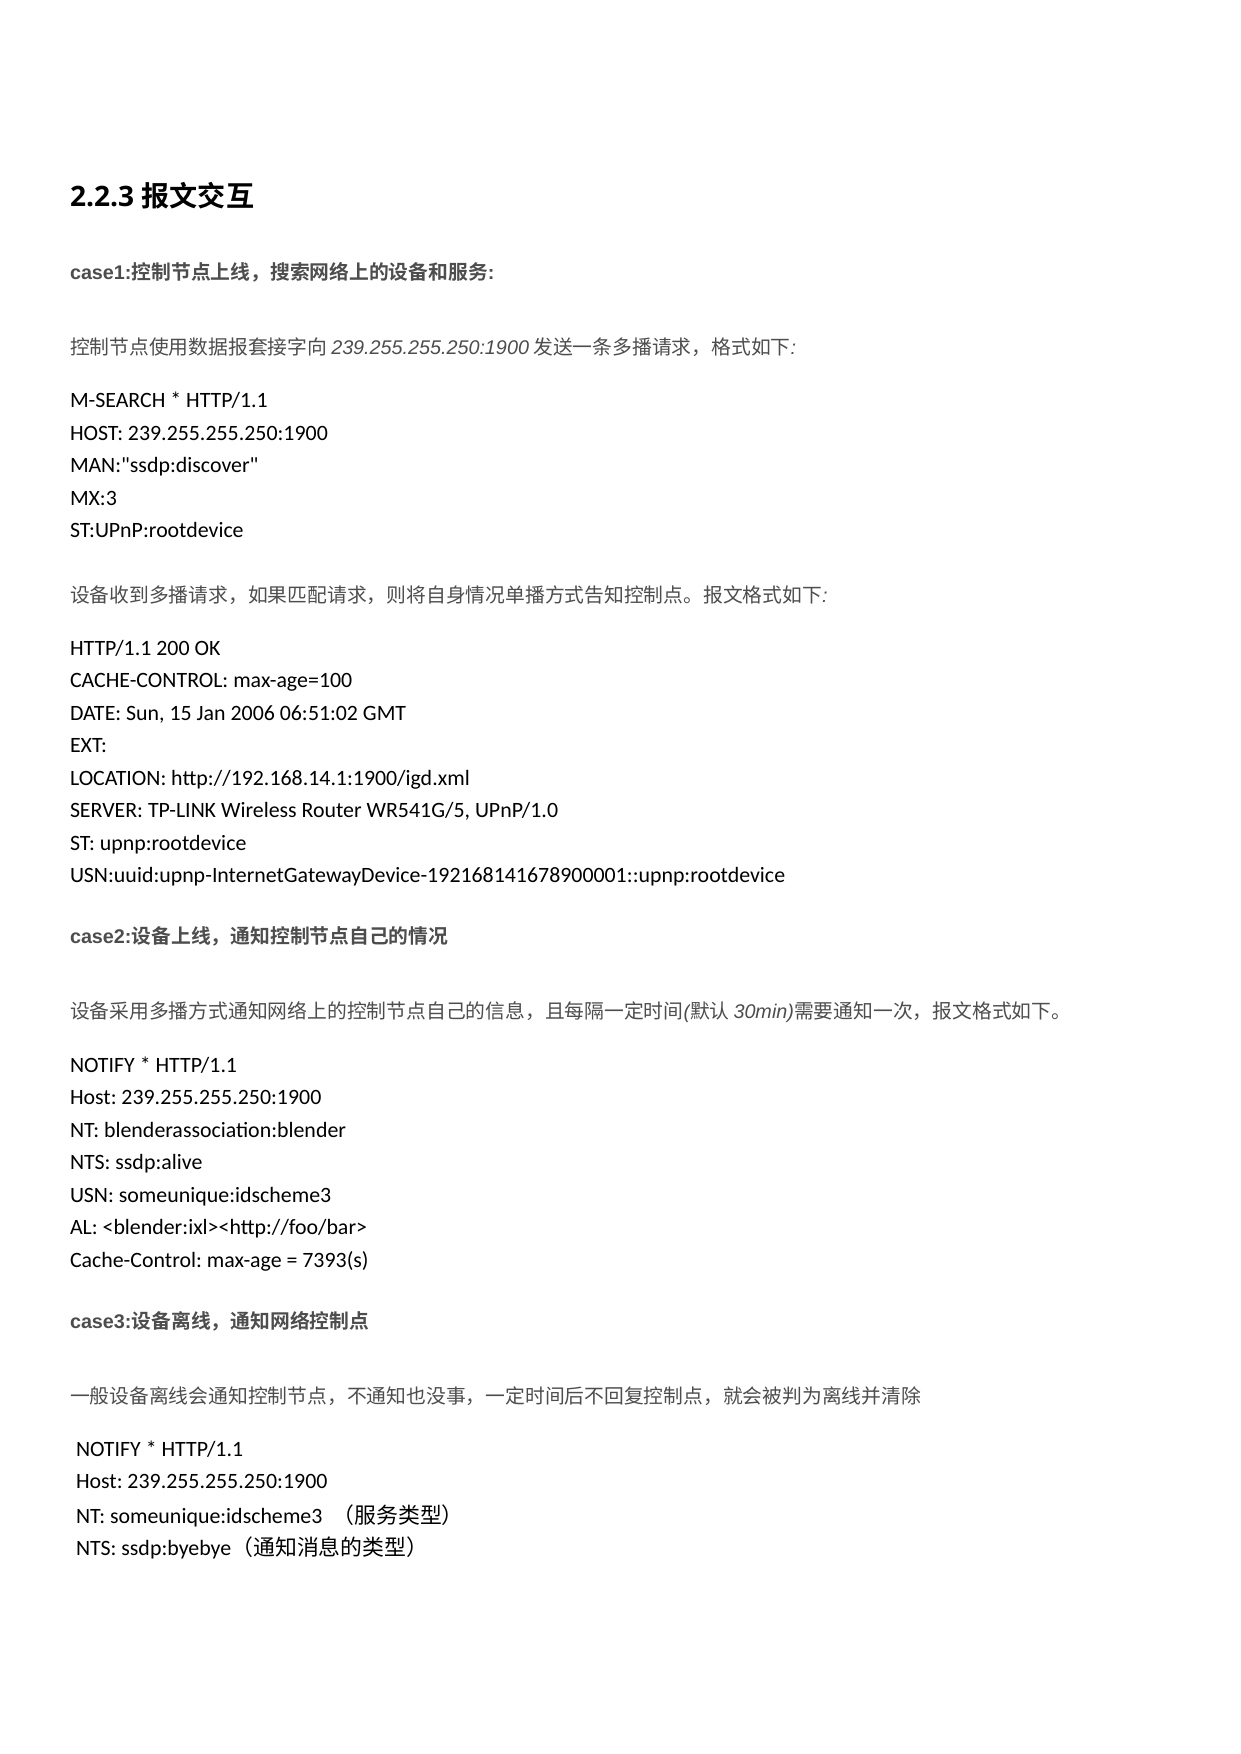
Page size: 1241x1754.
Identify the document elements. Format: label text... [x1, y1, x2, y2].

text USN: someunique:idscheme3 [70, 1178, 1171, 1211]
text 控制节点使用数据报套接字向239.255.255.250:1900发送一条多播请求，格式如下: [70, 331, 1171, 364]
text EXT: [70, 729, 1171, 761]
text ST: upnp:rootdevice [70, 826, 1171, 859]
text CACHE-CONTROL: max-age=100 [70, 664, 1171, 696]
text Cache-Control: max-age = 7393(s) [70, 1243, 1171, 1276]
text HTTP/1.1 200 OK [70, 631, 1171, 664]
subtitle 2.2.3 报文交互 [70, 162, 1171, 227]
text MX:3 [70, 481, 1171, 514]
text NT: blenderassociation:blender [70, 1113, 1171, 1146]
text NOTIFY * HTTP/1.1 [70, 1048, 1171, 1081]
list Host: 239.255.255.250:1900 [76, 1465, 1171, 1497]
text AL: <blender:ixl><http://foo/bar> [70, 1211, 1171, 1243]
subtitle case2:设备上线，通知控制节点自己的情况 [70, 920, 1171, 953]
text 设备采用多播方式通知网络上的控制节点自己的信息，且每隔一定时间(默认30min)需要通知一次，报文格式如下。 [70, 996, 1171, 1028]
subtitle case3:设备离线，通知网络控制点 [70, 1305, 1171, 1337]
text LOCATION: http://192.168.14.1:1900/igd.xml [70, 761, 1171, 794]
text M-SEARCH * HTTP/1.1 [70, 384, 1171, 416]
list NT: someunique:idscheme3 （服务类型） [76, 1497, 1171, 1530]
text 一般设备离线会通知控制节点，不通知也没事，一定时间后不回复控制点，就会被判为离线并清除 [70, 1380, 1171, 1412]
text MAN:"ssdp:discover" [70, 449, 1171, 481]
text SERVER: TP-LINK Wireless Router WR541G/5, UPnP/1.0 [70, 794, 1171, 826]
text HOST: 239.255.255.250:1900 [70, 416, 1171, 449]
list NTS: ssdp:byebye（通知消息的类型） [76, 1530, 1171, 1562]
text 设备收到多播请求，如果匹配请求，则将自身情况单播方式告知控制点。报文格式如下: [70, 579, 1171, 611]
text ST:UPnP:rootdevice [70, 514, 1171, 546]
subtitle case1:控制节点上线，搜索网络上的设备和服务: [70, 256, 1171, 289]
text NTS: ssdp:alive [70, 1146, 1171, 1178]
text USN:uuid:upnp-InternetGatewayDevice-192168141678900001::upnp:rootdevice [70, 859, 1171, 891]
list NOTIFY * HTTP/1.1 [76, 1432, 1171, 1465]
text DATE: Sun, 15 Jan 2006 06:51:02 GMT [70, 696, 1171, 729]
text Host: 239.255.255.250:1900 [70, 1081, 1171, 1113]
